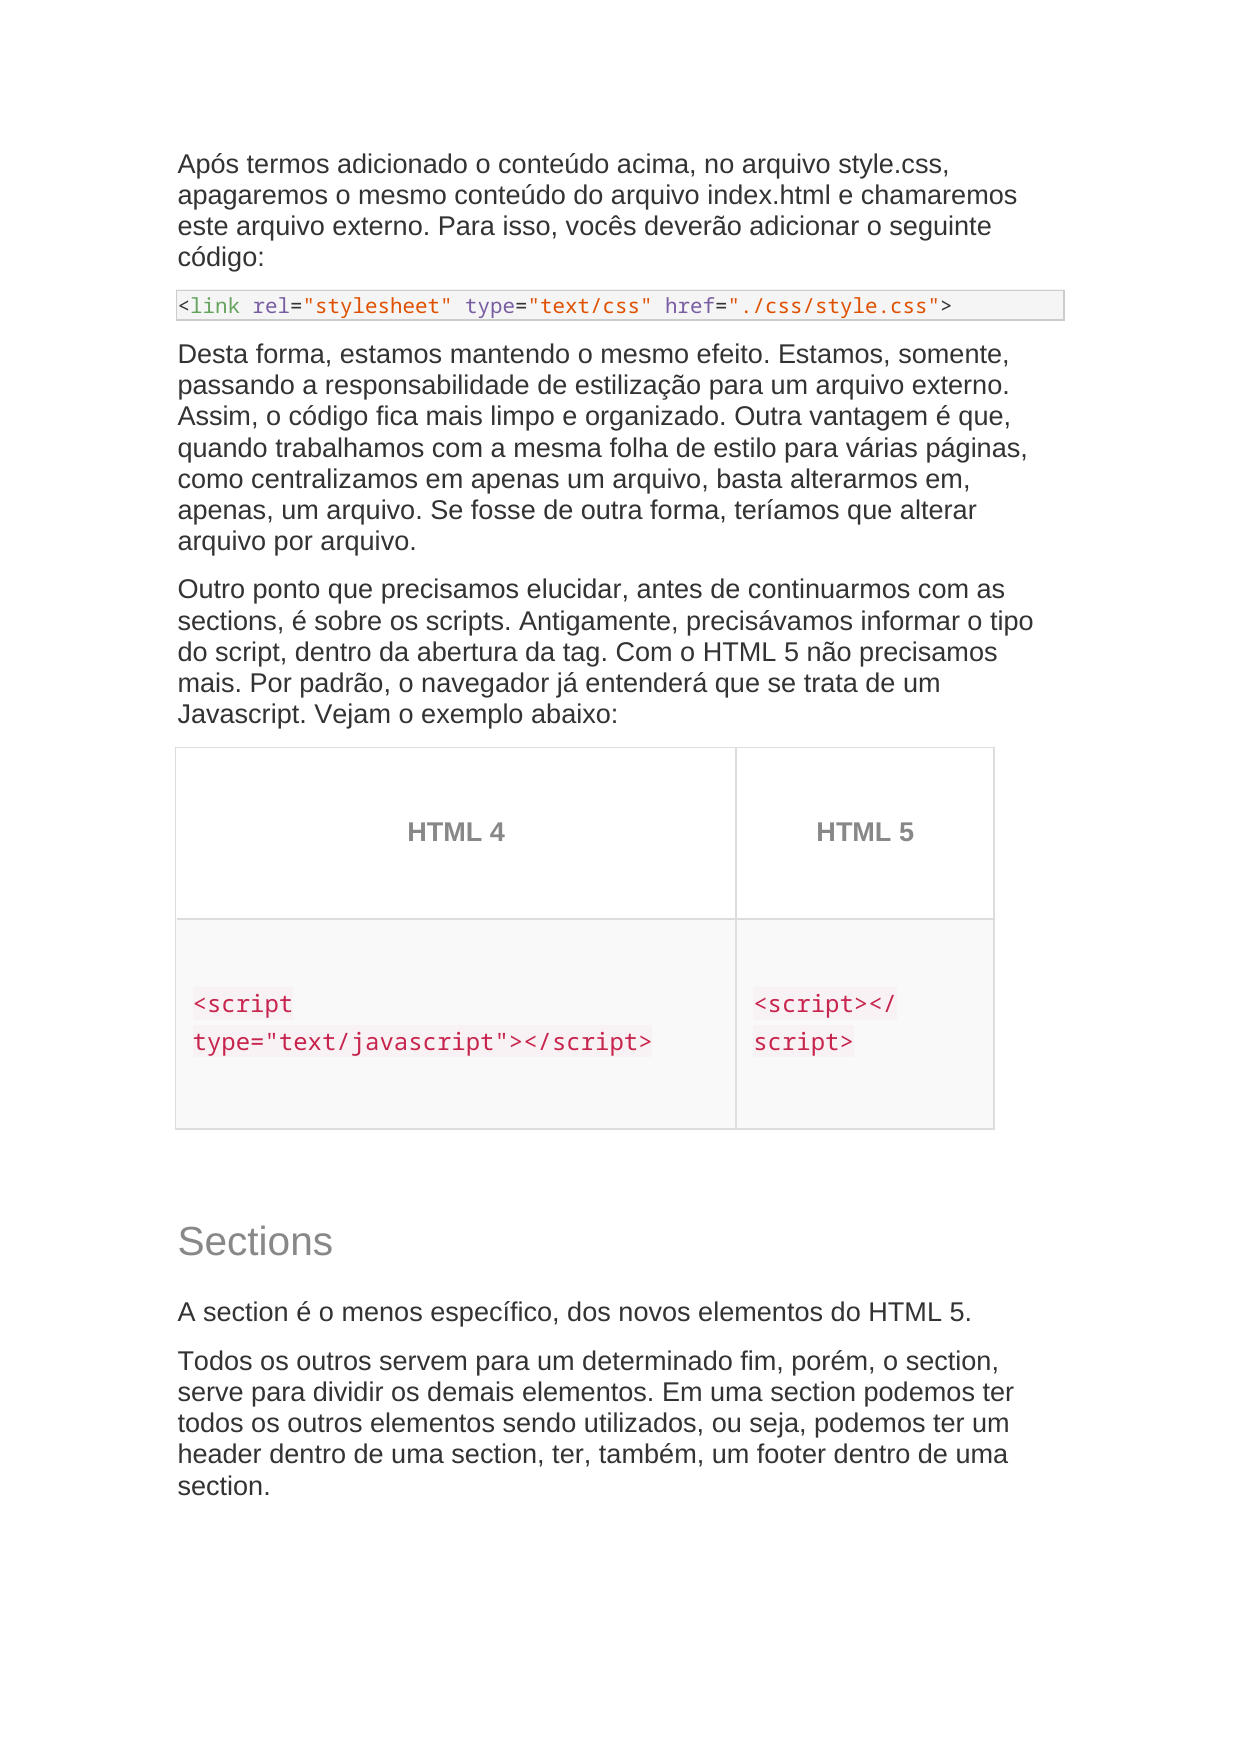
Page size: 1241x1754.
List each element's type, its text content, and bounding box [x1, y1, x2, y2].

text <link rel="stylesheet" type="text/css" href="./css/style.css"> [177, 291, 1063, 319]
table_cell <script type="text/javascript"></script> [176, 919, 735, 1128]
text A section é o menos específico, dos novos elementos do HTML 5. [177, 1296, 1063, 1328]
subtitle Sections [177, 1217, 1063, 1264]
table_header HTML 4 [176, 748, 735, 918]
text Todos os outros servem para um determinado fim, porém, o section, serve para dividir os demais elementos. Em uma section podemos ter todos os outros elementos sendo utilizados, ou seja, podemos ter um header dentro de uma section, ter, também, um footer dentro de uma section. [177, 1344, 1063, 1501]
table_header HTML 5 [737, 748, 993, 918]
text Após termos adicionado o conteúdo acima, no arquivo style.css, apagaremos o mesmo conteúdo do arquivo index.html e chamaremos este arquivo externo. Para isso, vocês deverão adicionar o seguinte código: [177, 148, 1063, 273]
table_cell <script></script> [737, 920, 993, 1128]
text Desta forma, estamos mantendo o mesmo efeito. Estamos, somente, passando a responsabilidade de estilização para um arquivo externo. Assim, o código fica mais limpo e organizado. Outra vantagem é que, quando trabalhamos com a mesma folha de estilo para várias páginas, como centralizamos em apenas um arquivo, basta alterarmos em, apenas, um arquivo. Se fosse de outra forma, teríamos que alterar arquivo por arquivo. [177, 338, 1063, 557]
text Outro ponto que precisamos elucidar, antes de continuarmos com as sections, é sobre os scripts. Antigamente, precisávamos informar o tipo do script, dentro da abertura da tag. Com o HTML 5 não precisamos mais. Por padrão, o navegador já entenderá que se trata de um Javascript. Vejam o exemplo abaixo: [177, 573, 1063, 730]
